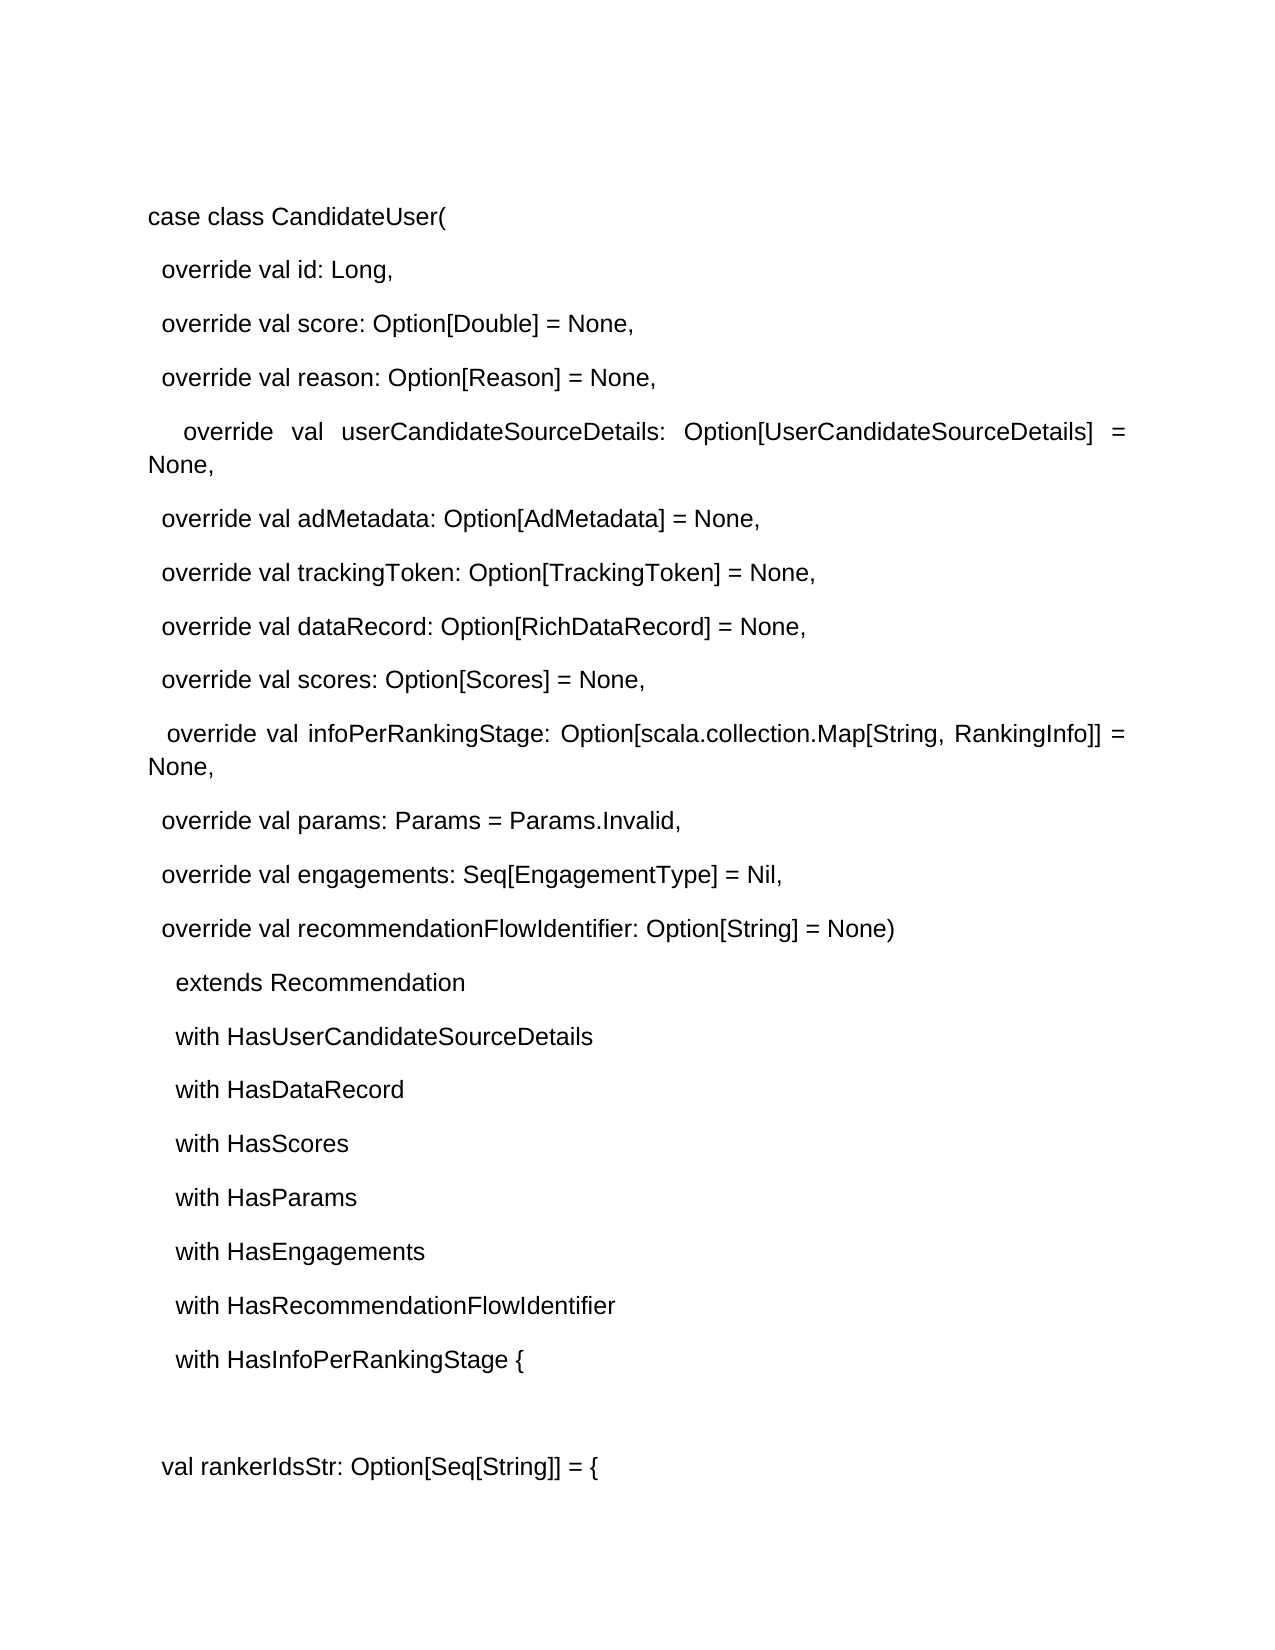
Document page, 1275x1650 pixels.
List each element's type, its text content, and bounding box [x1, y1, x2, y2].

text override val trackingToken: Option[TrackingToken] = None, [148, 558, 1127, 586]
text with HasScores [148, 1129, 1127, 1158]
text override val userCandidateSourceDetails: Option[UserCandidateSourceDetails] = None, [148, 417, 1127, 479]
text with HasEngagements [148, 1237, 1127, 1266]
text override val adMetadata: Option[AdMetadata] = None, [148, 504, 1127, 532]
text override val reason: Option[Reason] = None, [148, 363, 1127, 392]
text with HasInfoPerRankingStage { [148, 1344, 1127, 1373]
text override val params: Params = Params.Invalid, [148, 806, 1127, 835]
text override val score: Option[Double] = None, [148, 309, 1127, 338]
text override val recommendationFlowIdentifier: Option[String] = None) [148, 914, 1127, 942]
text override val id: Long, [148, 255, 1127, 284]
text case class CandidateUser( [148, 201, 1127, 230]
text with HasParams [148, 1183, 1127, 1212]
text with HasRecommendationFlowIdentifier [148, 1291, 1127, 1319]
text val rankerIdsStr: Option[Seq[String]] = { [148, 1452, 1127, 1481]
text with HasDataRecord [148, 1075, 1127, 1104]
text override val scores: Option[Scores] = None, [148, 665, 1127, 694]
text override val infoPerRankingStage: Option[scala.collection.Map[String, RankingInfo]] = None, [148, 719, 1127, 781]
text with HasUserCandidateSourceDetails [148, 1021, 1127, 1050]
text override val dataRecord: Option[RichDataRecord] = None, [148, 611, 1127, 640]
text extends Recommendation [148, 968, 1127, 996]
text override val engagements: Seq[EngagementType] = Nil, [148, 860, 1127, 889]
